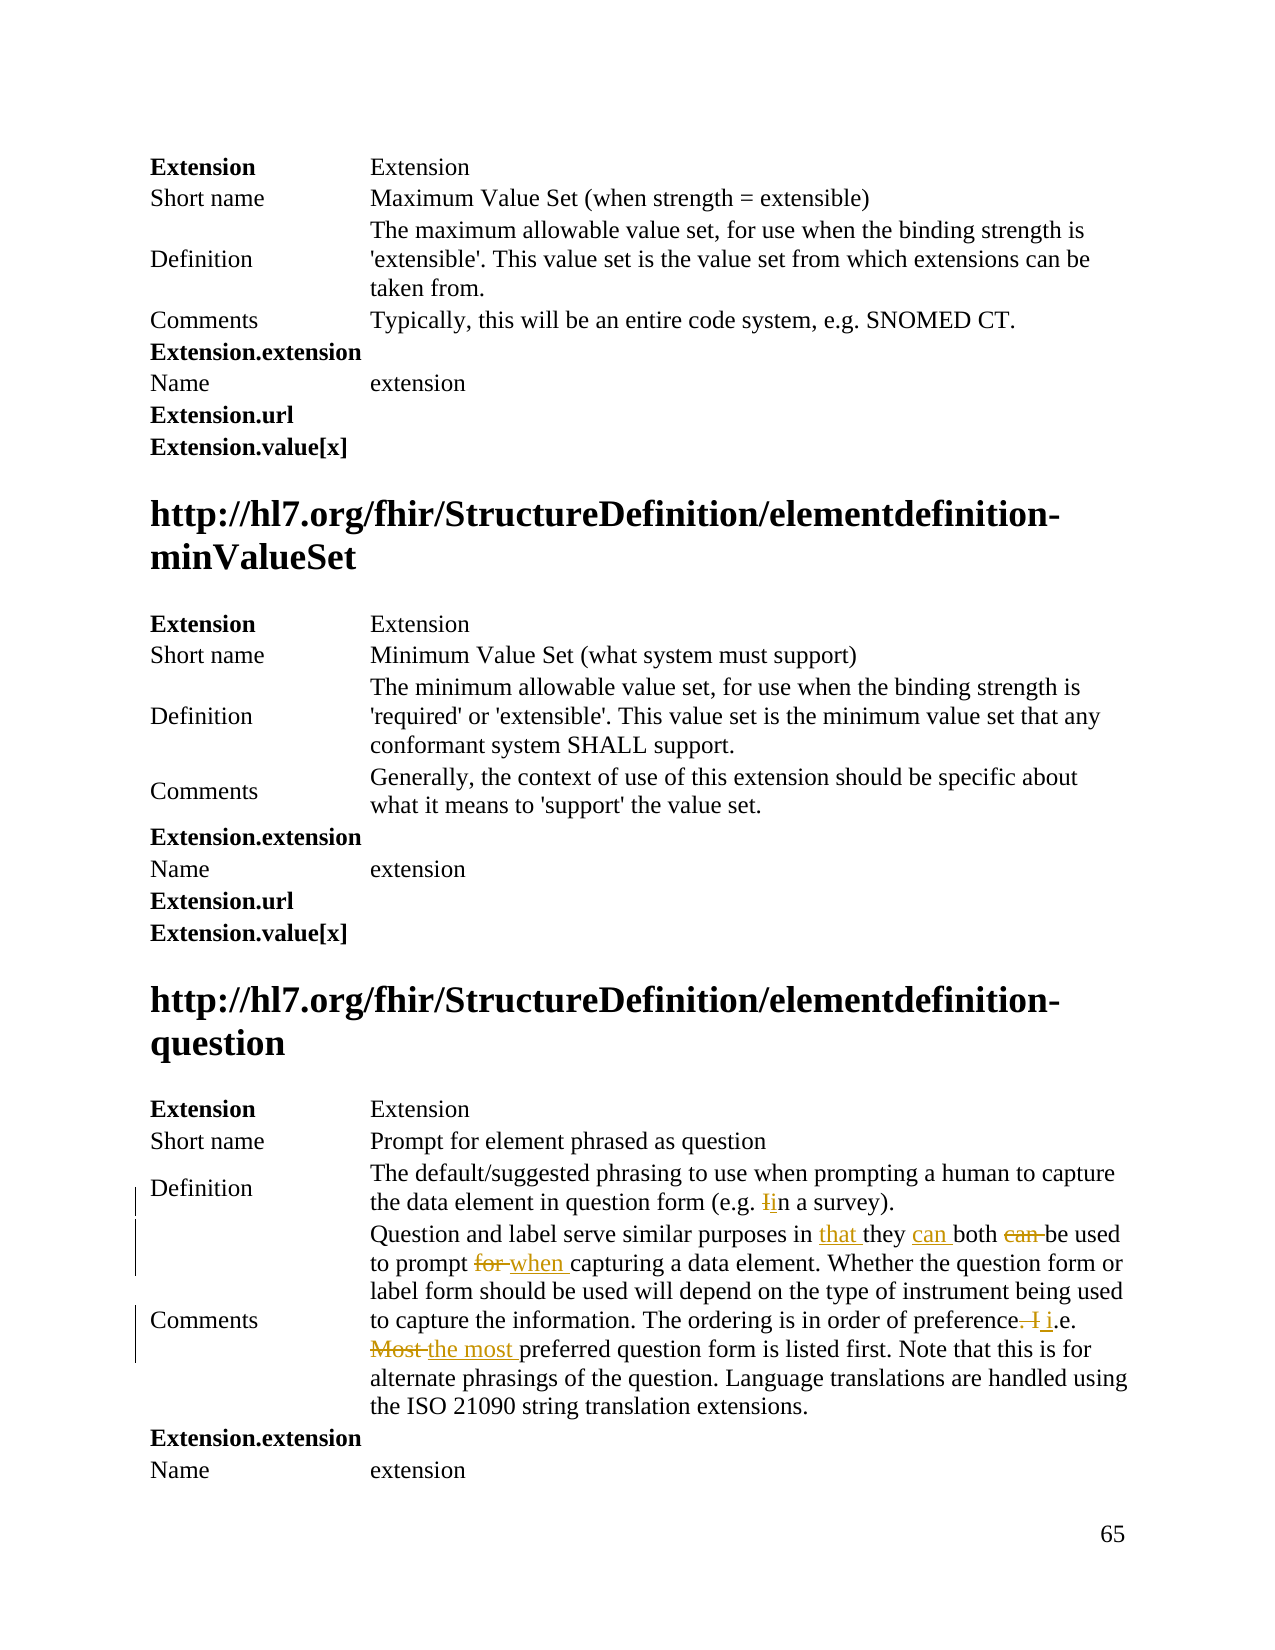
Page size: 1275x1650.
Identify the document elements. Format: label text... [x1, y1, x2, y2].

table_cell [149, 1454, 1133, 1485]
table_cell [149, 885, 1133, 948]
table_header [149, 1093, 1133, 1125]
subtitle http://hl7.org/fhir/StructureDefinition/elementdefinition-question [150, 977, 1125, 1064]
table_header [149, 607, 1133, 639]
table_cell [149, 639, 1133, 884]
subtitle http://hl7.org/fhir/StructureDefinition/elementdefinition-minValueSet [150, 492, 1125, 578]
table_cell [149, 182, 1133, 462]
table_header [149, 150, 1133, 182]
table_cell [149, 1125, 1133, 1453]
